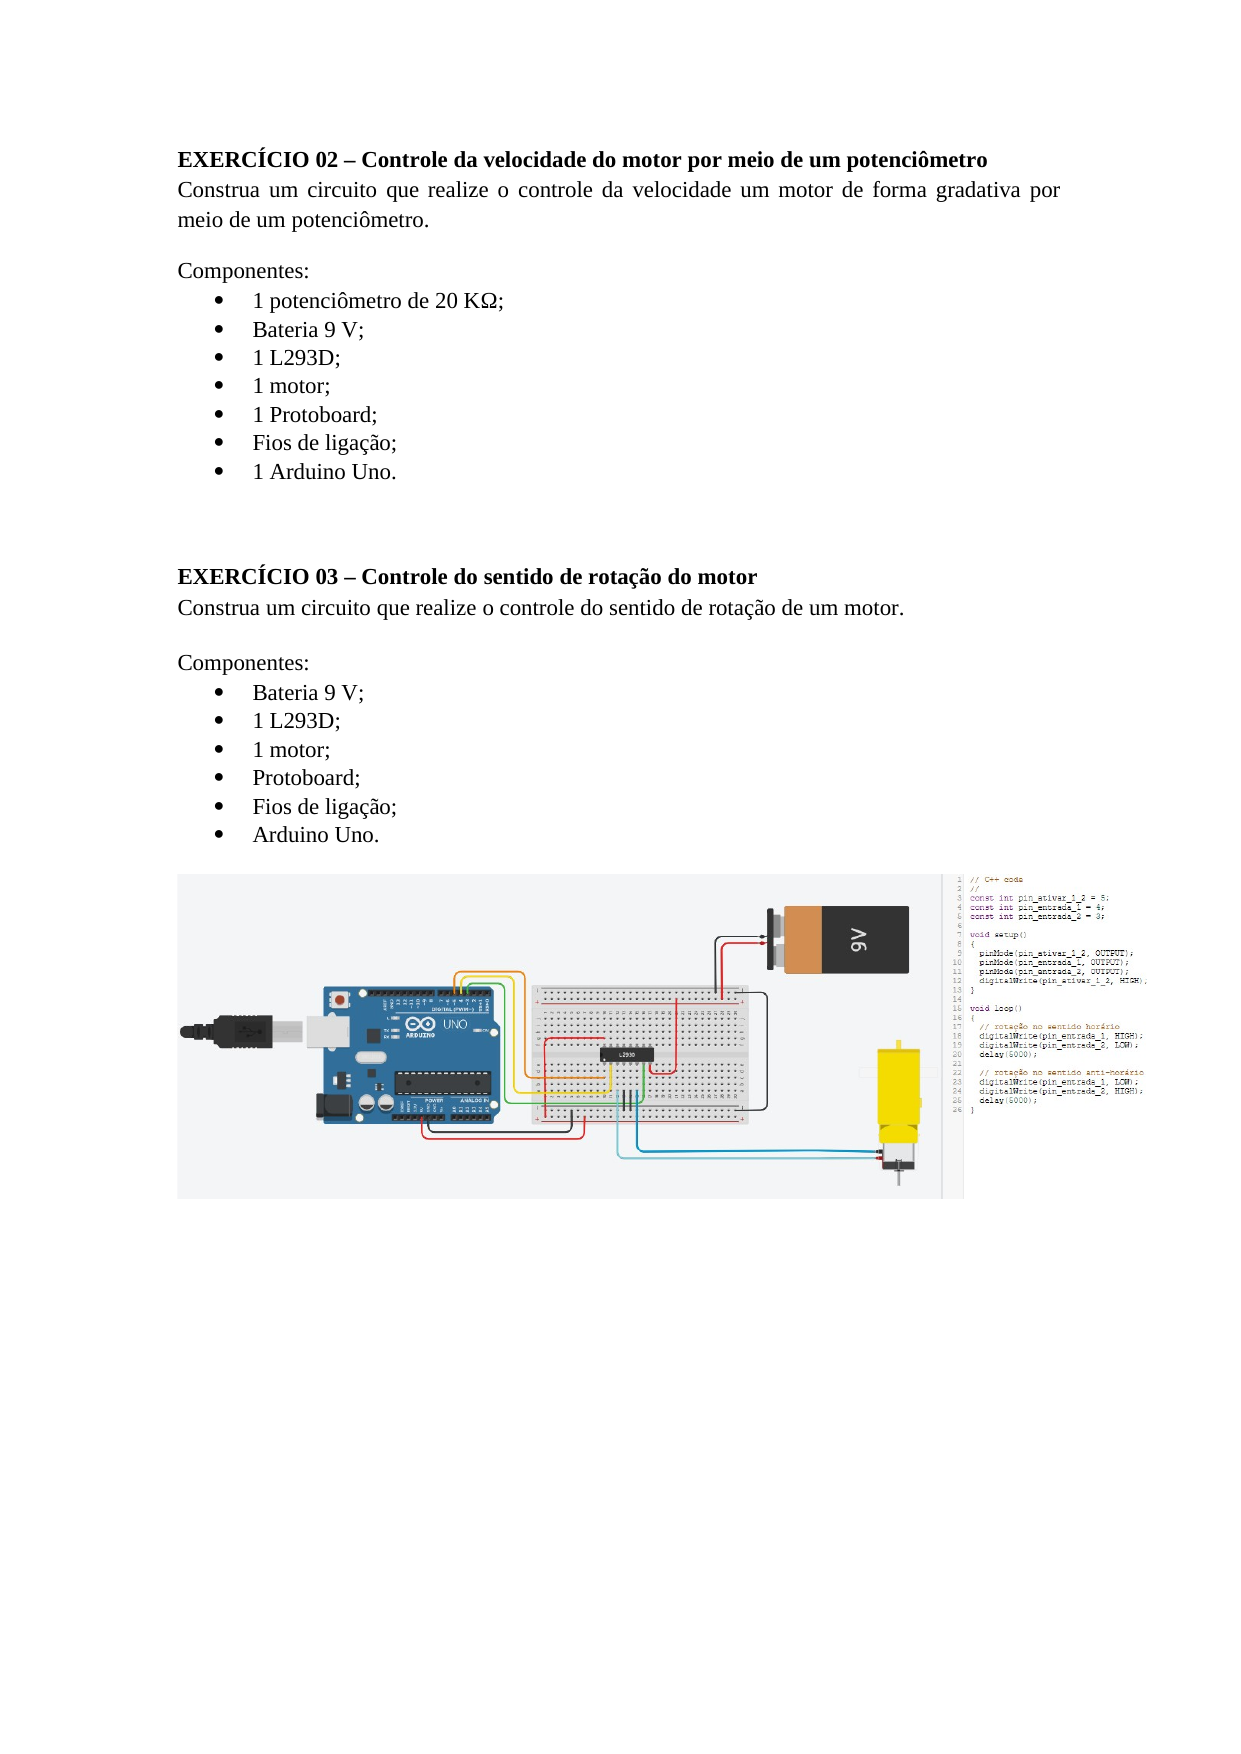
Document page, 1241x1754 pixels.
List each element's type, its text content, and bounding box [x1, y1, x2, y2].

text Componentes: [177, 649, 1165, 676]
picture [177, 874, 1147, 1199]
subtitle EXERCÍCIO 03 – Controle do sentido de rotação do motor [177, 563, 1165, 590]
list 1 L293D; [215, 708, 1165, 734]
text EXERCÍCIO 02 – Controle da velocidade do motor por meio de um potenciômetro Construa um circuito que realize o controle da velocidade um motor de forma gradativa por meio de um potenciômetro. [177, 146, 1064, 232]
text Construa um circuito que realize o controle do sentido de rotação de um motor. [177, 594, 1165, 620]
text Componentes: [177, 257, 1165, 283]
list Fios de ligação; [215, 429, 1165, 456]
list Bateria 9 V; [215, 679, 1165, 706]
list 1 Arduino Uno. [215, 458, 1165, 484]
list Bateria 9 V; [215, 316, 1165, 342]
list Fios de ligação; [215, 793, 1165, 819]
list 1 L293D; [215, 344, 1165, 370]
list 1 potenciômetro de 20 KΩ; [215, 287, 1165, 314]
list Arduino Uno. [215, 821, 1165, 847]
list 1 motor; [215, 373, 1165, 399]
list Protoboard; [215, 764, 1165, 791]
list 1 motor; [215, 736, 1165, 762]
list 1 Protoboard; [215, 401, 1165, 427]
